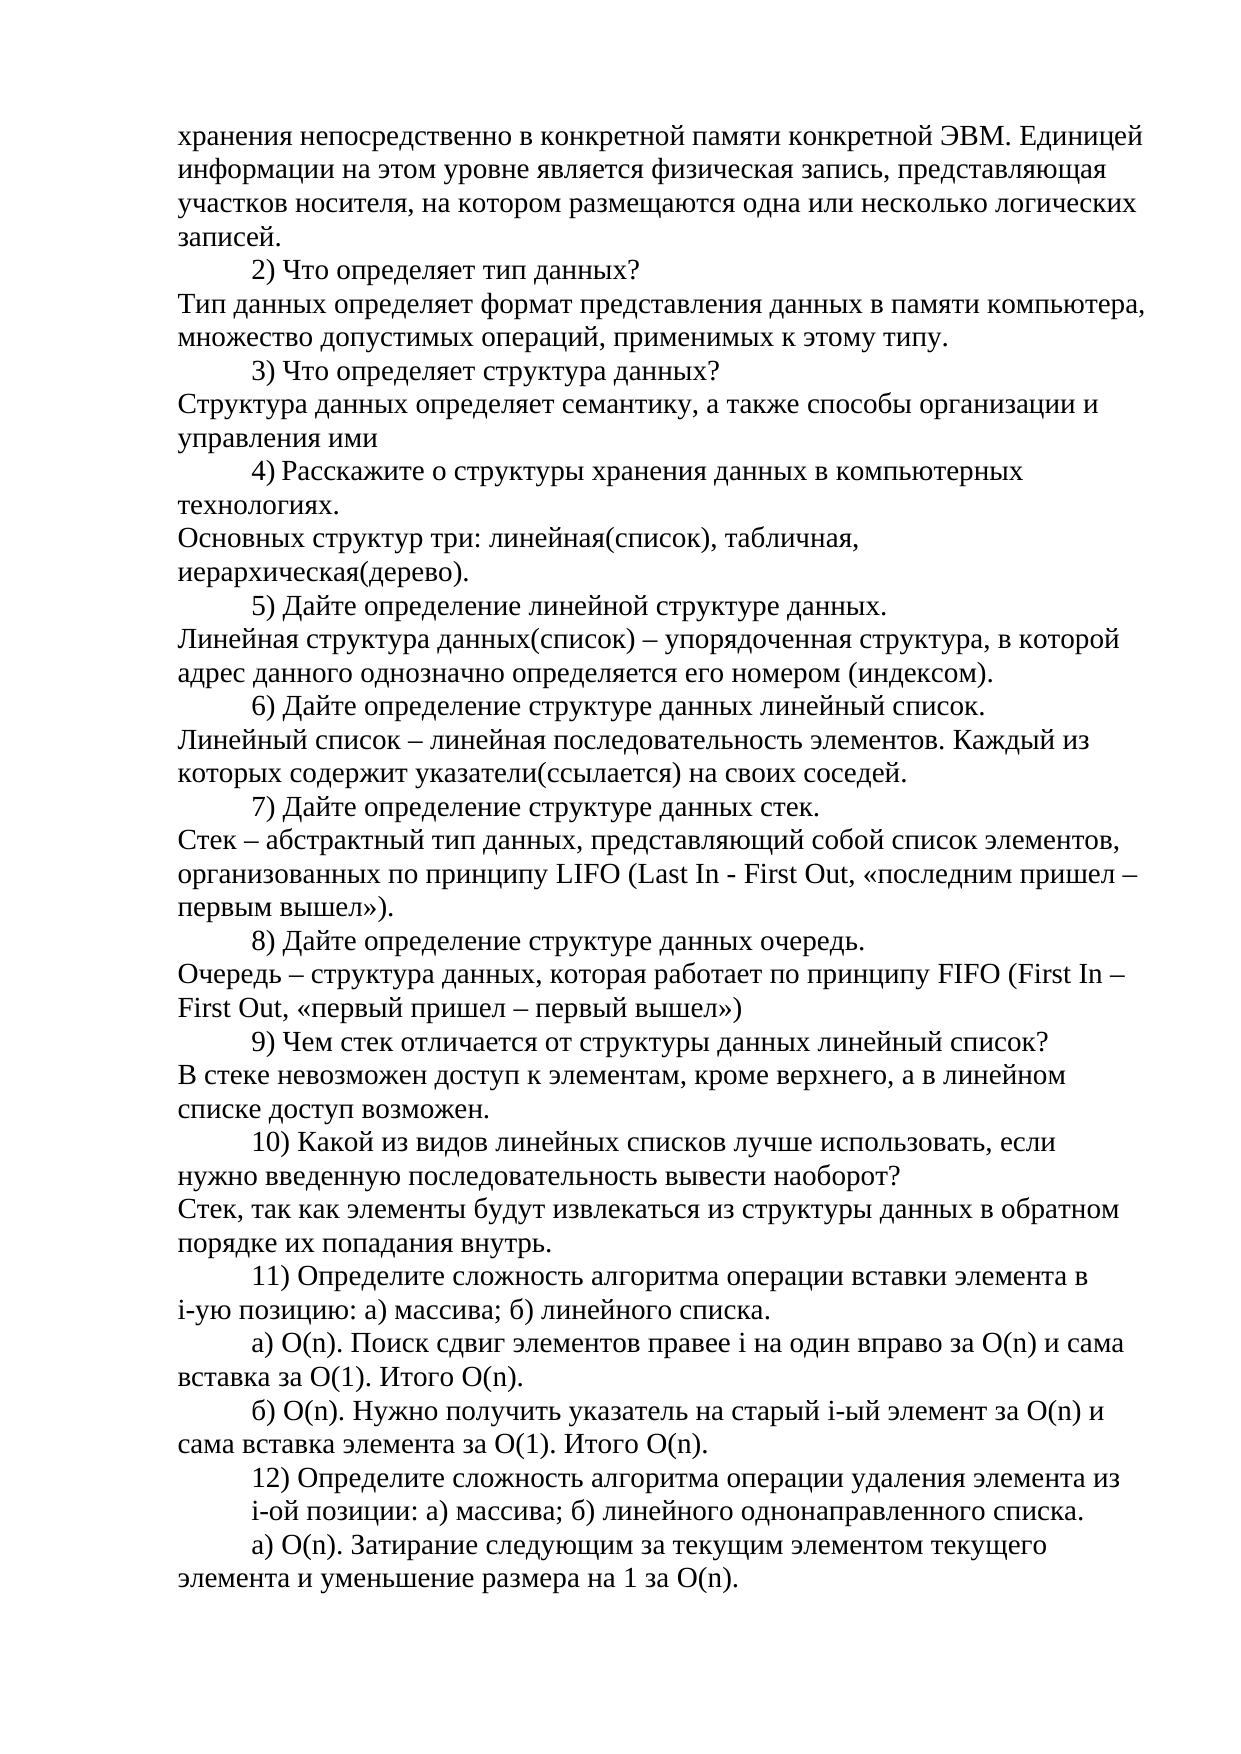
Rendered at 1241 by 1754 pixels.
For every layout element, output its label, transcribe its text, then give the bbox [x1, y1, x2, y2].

text 3) Что определяет структура данных? [177, 353, 1152, 386]
text а) O(n). Поиск сдвиг элементов правее i на один вправо за O(n) и сама вставка за O(1). Итого O(n). [177, 1326, 1152, 1393]
text Основных структур три: линейная(список), табличная, иерархическая(дерево). [177, 521, 1152, 588]
text Очередь – структура данных, которая работает по принципу FIFO (First In – First Out, «первый пришел – первый вышел») [177, 957, 1152, 1024]
text Структура данных определяет семантику, а также способы организации и управления ими [177, 386, 1152, 453]
text 5) Дайте определение линейной структуре данных. [177, 588, 1152, 621]
text Тип данных определяет формат представления данных в памяти компьютера, множество допустимых операций, применимых к этому типу. [177, 286, 1152, 353]
text 8) Дайте определение структуре данных очередь. [177, 923, 1152, 957]
text 7) Дайте определение структуре данных стек. [177, 789, 1152, 822]
text 12) Определите сложность алгоритма операции удаления элемента из i-ой позиции: а) массива; б) линейного однонаправленного списка. [251, 1460, 1152, 1527]
text 10) Какой из видов линейных списков лучше использовать, если нужно введенную последовательность вывести наоборот? [177, 1124, 1152, 1191]
text 6) Дайте определение структуре данных линейный список. [177, 688, 1152, 722]
text 9) Чем стек отличается от структуры данных линейный список? [177, 1024, 1152, 1057]
text В стеке невозможен доступ к элементам, кроме верхнего, а в линейном списке доступ возможен. [177, 1057, 1152, 1124]
text Стек, так как элементы будут извлекаться из структуры данных в обратном порядке их попадания внутрь. [177, 1191, 1152, 1258]
text 11) Определите сложность алгоритма операции вставки элемента в i-ую позицию: а) массива; б) линейного списка. [177, 1258, 1152, 1326]
text б) O(n). Нужно получить указатель на старый i-ый элемент за O(n) и сама вставка элемента за O(1). Итого O(n). [177, 1393, 1152, 1460]
text 4) Расскажите о структуры хранения данных в компьютерных технологиях. [177, 453, 1152, 521]
text а) O(n). Затирание следующим за текущим элементом текущего элемента и уменьшение размера на 1 за O(n). [177, 1527, 1152, 1594]
text 2) Что определяет тип данных? [177, 252, 1152, 286]
text Линейная структура данных(список) – упорядоченная структура, в которой адрес данного однозначно определяется его номером (индексом). [177, 621, 1152, 688]
text Стек – абстрактный тип данных, представляющий собой список элементов, организованных по принципу LIFO (Last In - First Out, «последним пришел – первым вышел»). [177, 822, 1152, 923]
text Линейный список – линейная последовательность элементов. Каждый из которых содержит указатели(ссылается) на своих соседей. [177, 722, 1152, 789]
